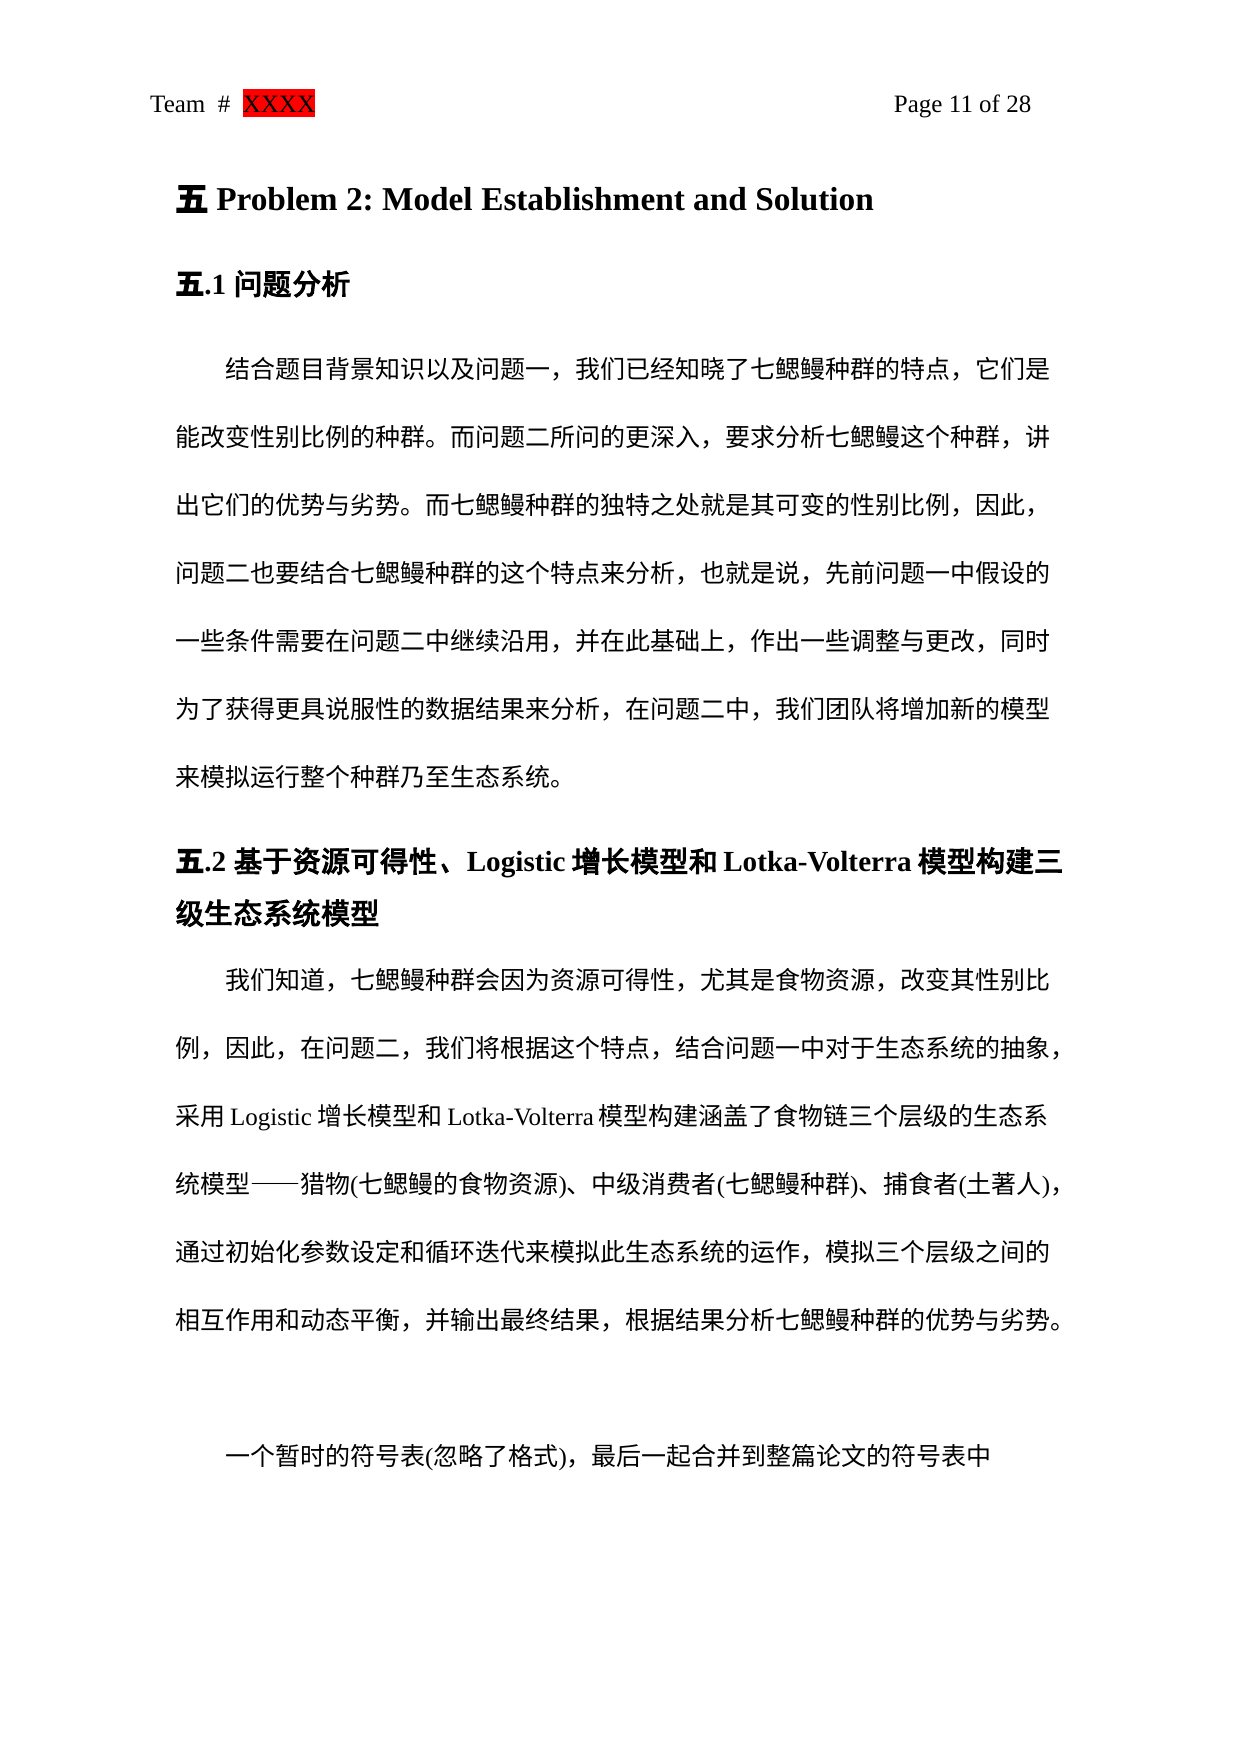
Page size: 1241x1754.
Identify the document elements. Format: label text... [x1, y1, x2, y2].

subtitle Problem 2: Model Establishment and Solution [175, 164, 1065, 232]
text 我们知道，七鳃鳗种群会因为资源可得性，尤其是食物资源，改变其性别比例，因此，在问题二，我们将根据这个特点，结合问题一中对于生态系统的抽象，采用Logistic增长模型和Lotka-Volterra模型构建涵盖了食物链三个层级的生态系统模型——猎物(七鳃鳗的食物资源)、中级消费者(七鳃鳗种群)、捕食者(土著人)，通过初始化参数设定和循环迭代来模拟此生态系统的运作，模拟三个层级之间的相互作用和动态平衡，并输出最终结果，根据结果分析七鳃鳗种群的优势与劣势。 [175, 945, 1065, 1352]
subtitle 基于资源可得性、Logistic增长模型和Lotka-Volterra模型构建三级生态系统模型 [175, 826, 1065, 928]
text 结合题目背景知识以及问题一，我们已经知晓了七鳃鳗种群的特点，它们是能改变性别比例的种群。而问题二所问的更深入，要求分析七鳃鳗这个种群，讲出它们的优势与劣势。而七鳃鳗种群的独特之处就是其可变的性别比例，因此，问题二也要结合七鳃鳗种群的这个特点来分析，也就是说，先前问题一中假设的一些条件需要在问题二中继续沿用，并在此基础上，作出一些调整与更改，同时为了获得更具说服性的数据结果来分析，在问题二中，我们团队将增加新的模型来模拟运行整个种群乃至生态系统。 [175, 334, 1065, 809]
subtitle 问题分析 [175, 249, 1065, 317]
text 一个暂时的符号表(忽略了格式)，最后一起合并到整篇论文的符号表中 [175, 1420, 1065, 1488]
